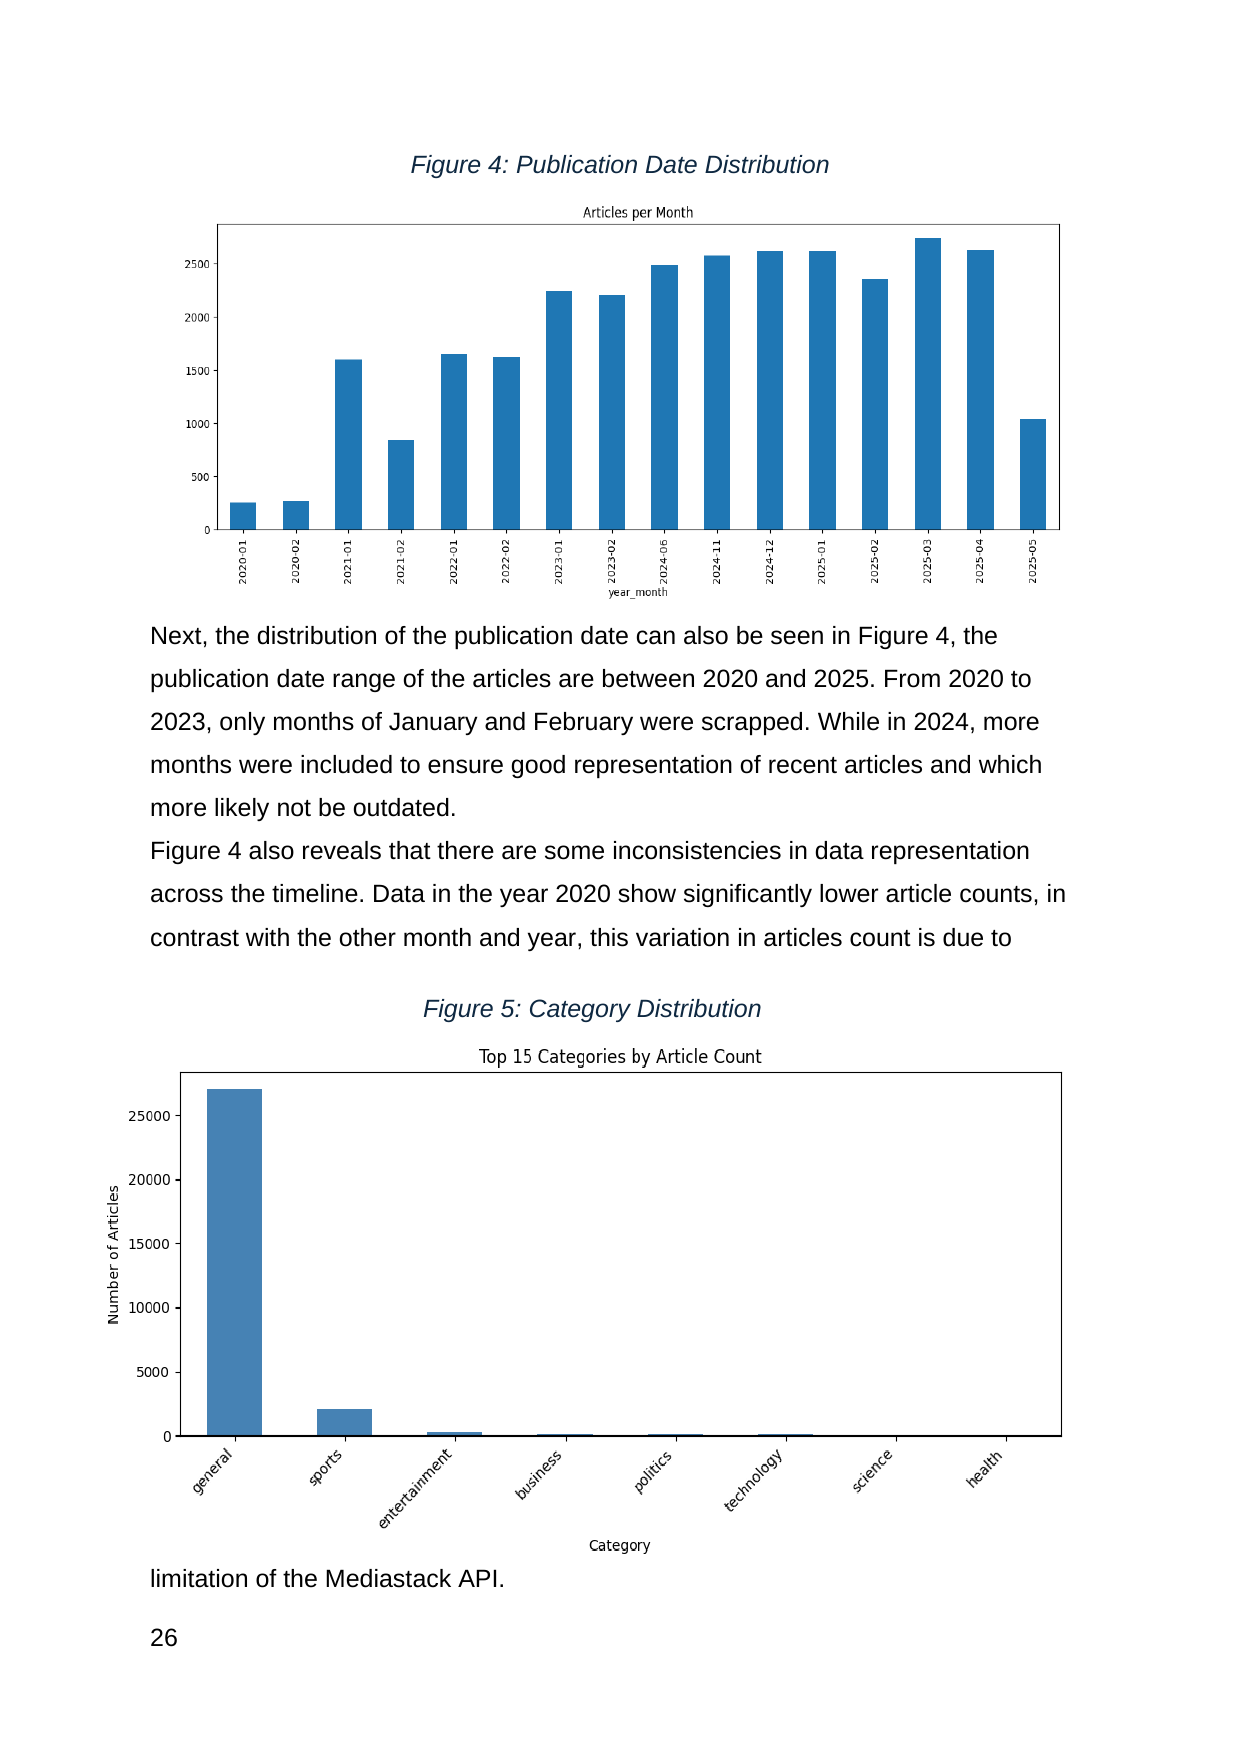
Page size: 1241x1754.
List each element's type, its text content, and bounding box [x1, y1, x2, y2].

picture [98, 1038, 1069, 1565]
picture [177, 199, 1066, 606]
